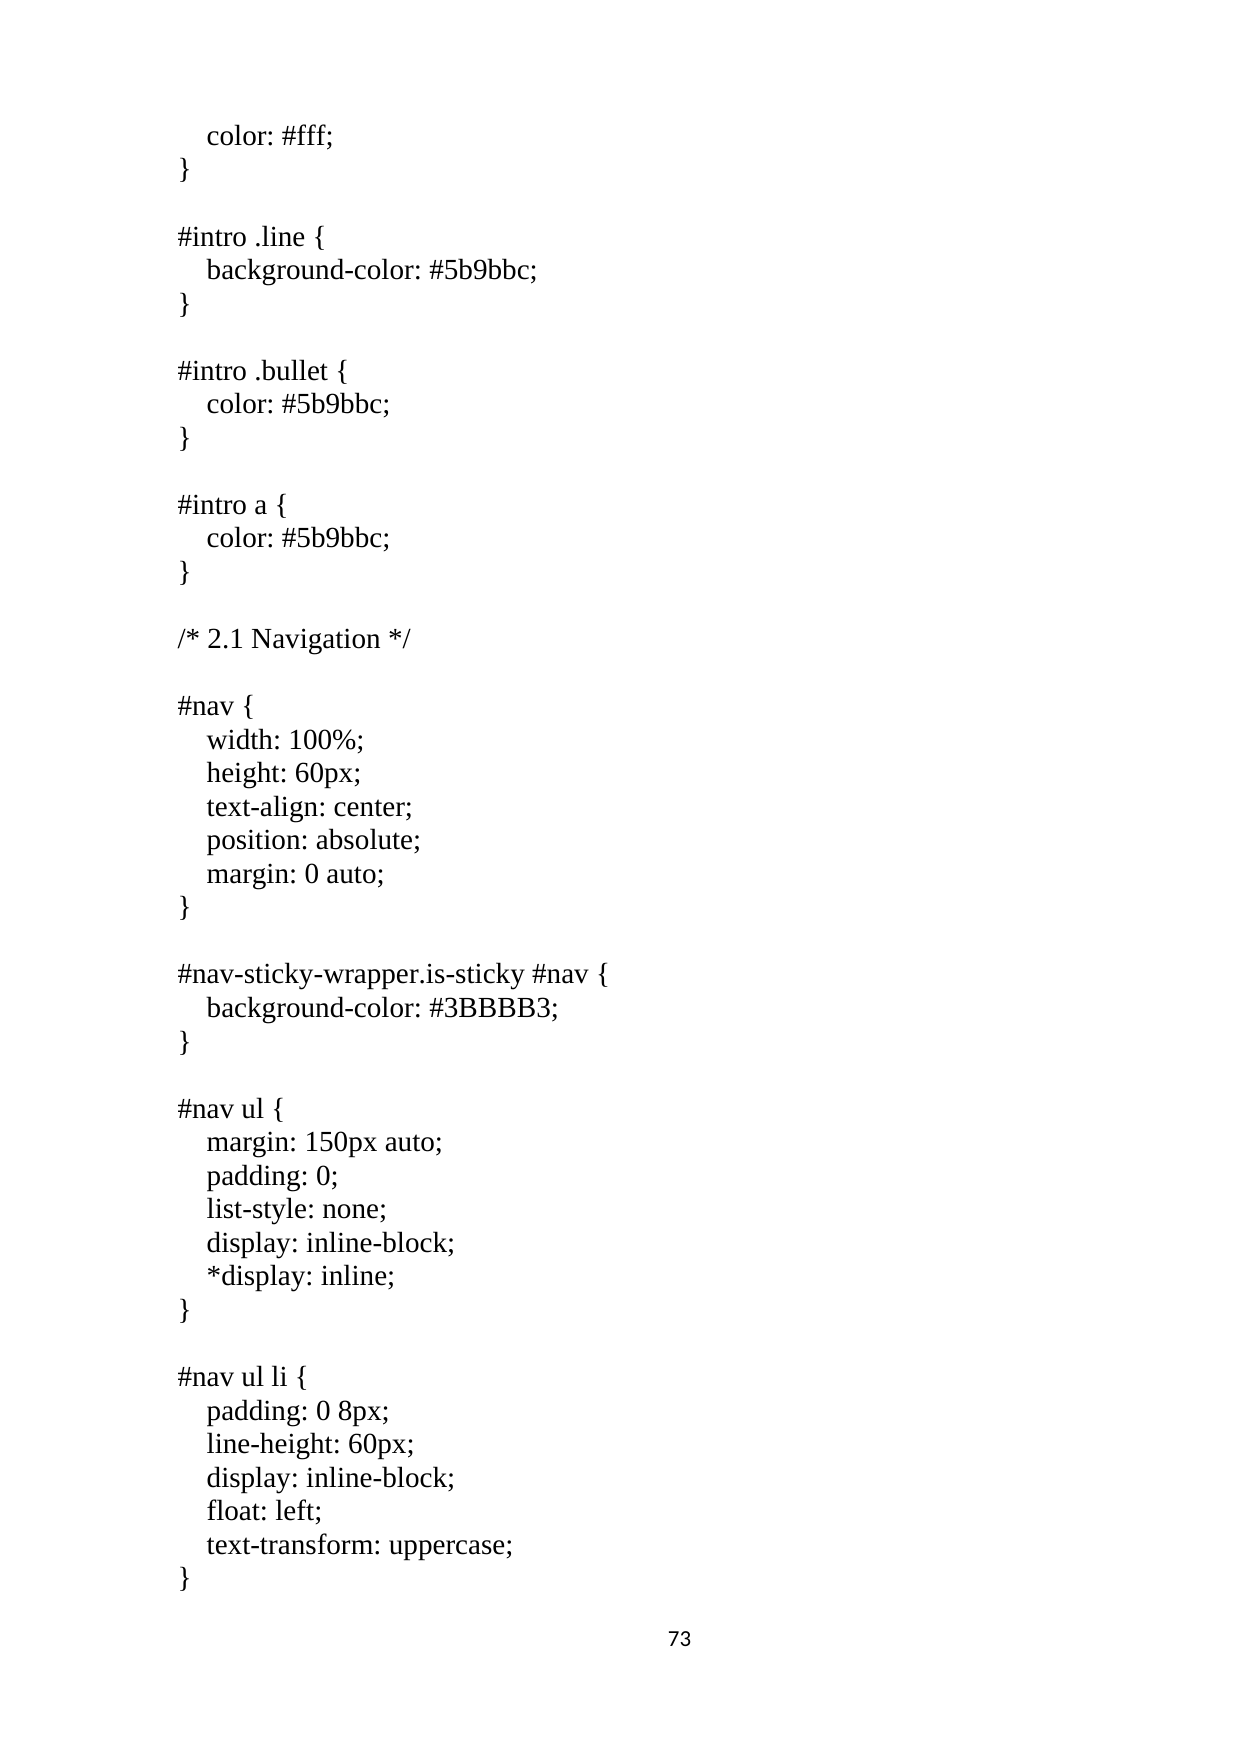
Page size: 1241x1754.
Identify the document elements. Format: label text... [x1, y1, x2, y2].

text background-color: #5b9bbc; [177, 252, 1181, 286]
text list-style: none; [177, 1191, 1181, 1225]
text color: #fff; [177, 118, 1181, 152]
text display: inline-block; [177, 1460, 1181, 1493]
text margin: 150px auto; [177, 1124, 1181, 1158]
text } [177, 286, 1181, 319]
text margin: 0 auto; [177, 856, 1181, 889]
text } [177, 420, 1181, 453]
text #nav { [177, 688, 1181, 722]
text line-height: 60px; [177, 1426, 1181, 1460]
text display: inline-block; [177, 1225, 1181, 1258]
text } [177, 889, 1181, 923]
text #intro .bullet { [177, 353, 1181, 386]
text float: left; [177, 1493, 1181, 1527]
text } [177, 1024, 1181, 1057]
text #nav ul { [177, 1091, 1181, 1124]
text #nav ul li { [177, 1359, 1181, 1393]
text text-align: center; [177, 789, 1181, 822]
text color: #5b9bbc; [177, 386, 1181, 420]
text padding: 0; [177, 1158, 1181, 1191]
text padding: 0 8px; [177, 1393, 1181, 1426]
text #intro a { [177, 487, 1181, 521]
text text-transform: uppercase; [177, 1527, 1181, 1560]
text #nav-sticky-wrapper.is-sticky #nav { [177, 957, 1181, 990]
text } [177, 1292, 1181, 1326]
text } [177, 152, 1181, 185]
text height: 60px; [177, 755, 1181, 789]
text width: 100%; [177, 722, 1181, 755]
text color: #5b9bbc; [177, 521, 1181, 554]
text #intro .line { [177, 219, 1181, 252]
text } [177, 554, 1181, 588]
text } [177, 1560, 1181, 1594]
text /* 2.1 Navigation */ [177, 621, 1181, 655]
text *display: inline; [177, 1258, 1181, 1292]
text background-color: #3BBBB3; [177, 990, 1181, 1024]
text position: absolute; [177, 822, 1181, 856]
